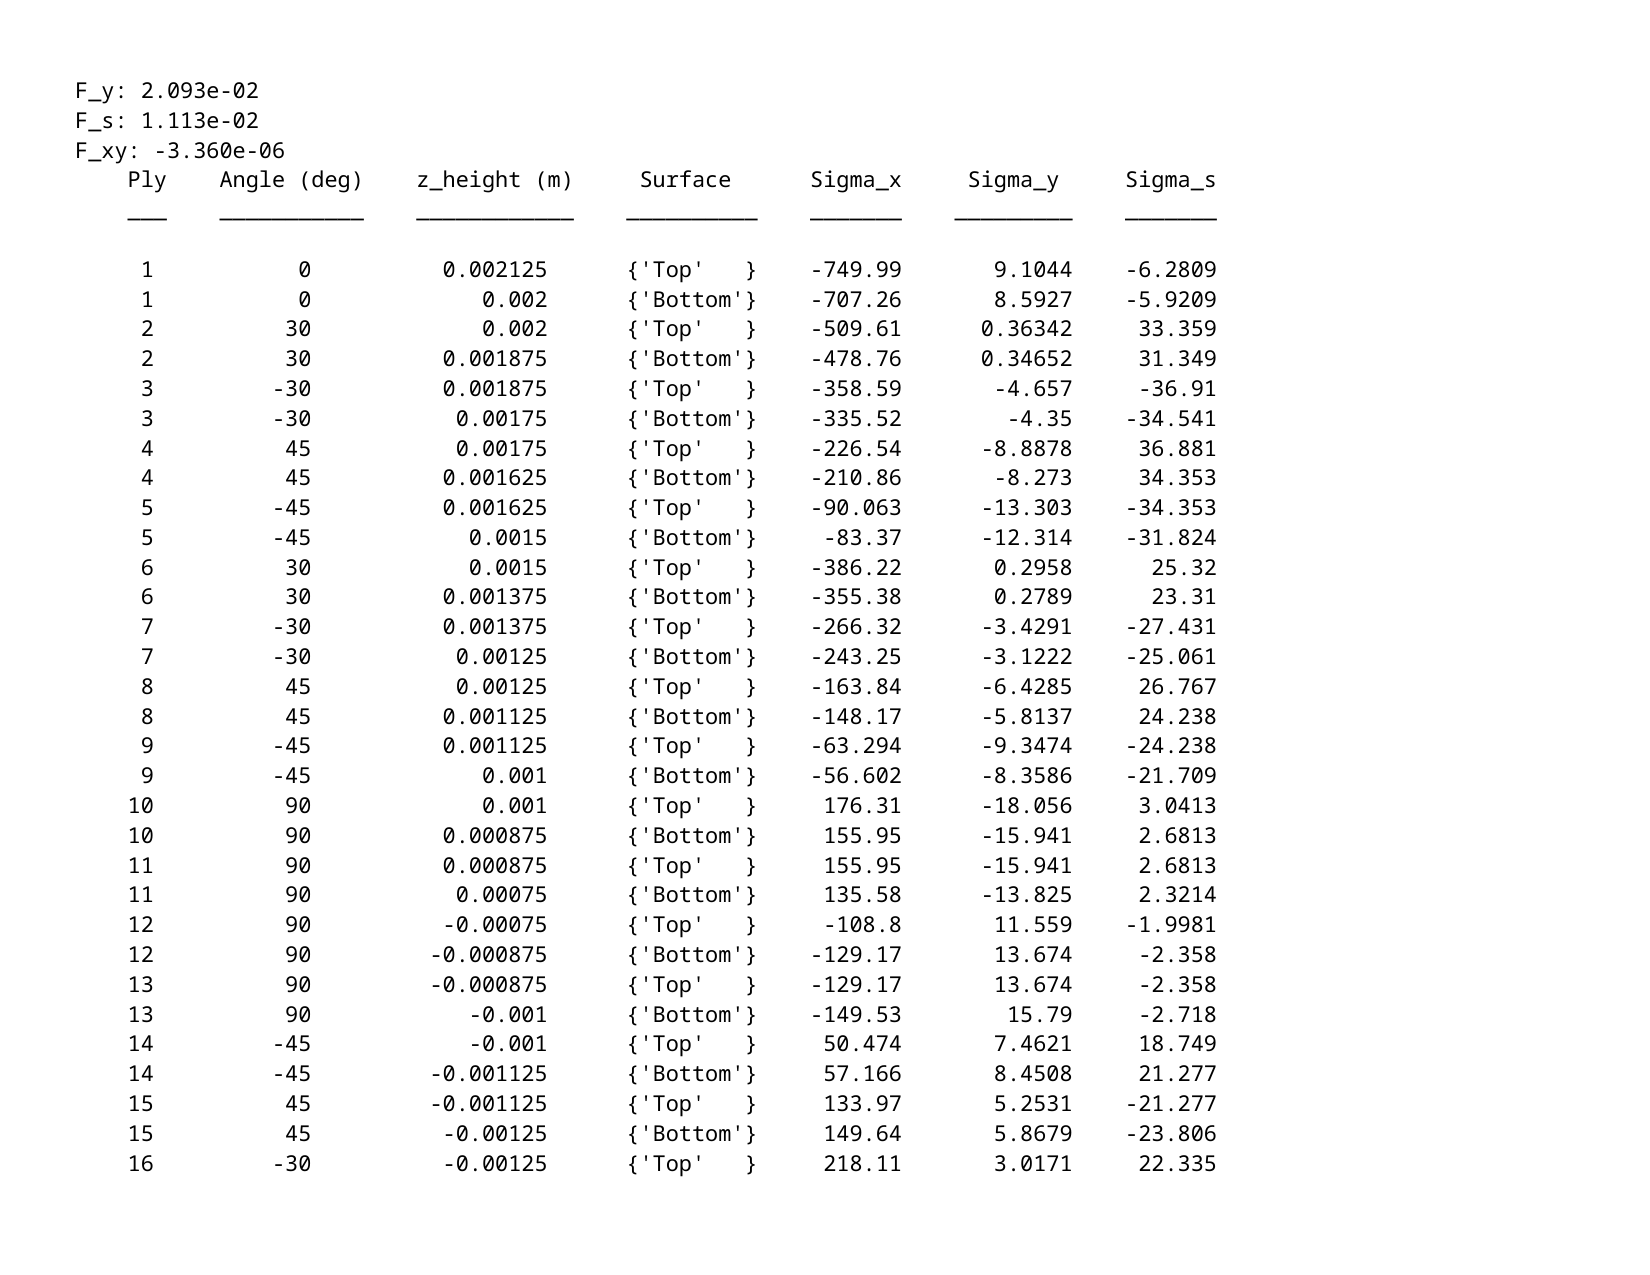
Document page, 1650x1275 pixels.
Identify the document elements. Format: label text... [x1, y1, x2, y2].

text 11 90 0.00075 {'Bottom'} 135.58 -13.825 2.3214 [75, 879, 1575, 909]
text 1 0 0.002125 {'Top' } -749.99 9.1044 -6.2809 [75, 254, 1575, 283]
text 11 90 0.000875 {'Top' } 155.95 -15.941 2.6813 [75, 849, 1575, 879]
text 2 30 0.001875 {'Bottom'} -478.76 0.34652 31.349 [75, 343, 1575, 373]
text 9 -45 0.001125 {'Top' } -63.294 -9.3474 -24.238 [75, 730, 1575, 760]
text 13 90 -0.000875 {'Top' } -129.17 13.674 -2.358 [75, 969, 1575, 998]
text 3 -30 0.001875 {'Top' } -358.59 -4.657 -36.91 [75, 373, 1575, 403]
text F_xy: -3.360e-06 [75, 134, 1575, 164]
text 6 30 0.001375 {'Bottom'} -355.38 0.2789 23.31 [75, 581, 1575, 611]
text F_s: 1.113e-02 [75, 105, 1575, 134]
text 7 -30 0.001375 {'Top' } -266.32 -3.4291 -27.431 [75, 611, 1575, 641]
text 1 0 0.002 {'Bottom'} -707.26 8.5927 -5.9209 [75, 283, 1575, 313]
text 16 -30 -0.00125 {'Top' } 218.11 3.0171 22.335 [75, 1147, 1575, 1177]
text 6 30 0.0015 {'Top' } -386.22 0.2958 25.32 [75, 552, 1575, 581]
text 15 45 -0.00125 {'Bottom'} 149.64 5.8679 -23.806 [75, 1118, 1575, 1147]
text 4 45 0.001625 {'Bottom'} -210.86 -8.273 34.353 [75, 462, 1575, 492]
text 4 45 0.00175 {'Top' } -226.54 -8.8878 36.881 [75, 432, 1575, 462]
text 5 -45 0.001625 {'Top' } -90.063 -13.303 -34.353 [75, 492, 1575, 522]
text 12 90 -0.000875 {'Bottom'} -129.17 13.674 -2.358 [75, 939, 1575, 969]
text 9 -45 0.001 {'Bottom'} -56.602 -8.3586 -21.709 [75, 760, 1575, 790]
text 13 90 -0.001 {'Bottom'} -149.53 15.79 -2.718 [75, 998, 1575, 1028]
text 2 30 0.002 {'Top' } -509.61 0.36342 33.359 [75, 313, 1575, 343]
text 14 -45 -0.001125 {'Bottom'} 57.166 8.4508 21.277 [75, 1058, 1575, 1088]
text 5 -45 0.0015 {'Bottom'} -83.37 -12.314 -31.824 [75, 522, 1575, 552]
text 8 45 0.00125 {'Top' } -163.84 -6.4285 26.767 [75, 671, 1575, 701]
text 12 90 -0.00075 {'Top' } -108.8 11.559 -1.9981 [75, 909, 1575, 939]
text 8 45 0.001125 {'Bottom'} -148.17 -5.8137 24.238 [75, 701, 1575, 730]
text 3 -30 0.00175 {'Bottom'} -335.52 -4.35 -34.541 [75, 403, 1575, 432]
text Ply Angle (deg) z_height (m) Surface Sigma_x Sigma_y Sigma_s [75, 164, 1575, 194]
text 7 -30 0.00125 {'Bottom'} -243.25 -3.1222 -25.061 [75, 641, 1575, 671]
text 10 90 0.001 {'Top' } 176.31 -18.056 3.0413 [75, 790, 1575, 820]
text F_y: 2.093e-02 [75, 75, 1575, 105]
text 14 -45 -0.001 {'Top' } 50.474 7.4621 18.749 [75, 1028, 1575, 1058]
text ___ ___________ ____________ __________ _______ _________ _______ [75, 194, 1575, 224]
text 15 45 -0.001125 {'Top' } 133.97 5.2531 -21.277 [75, 1088, 1575, 1118]
text 10 90 0.000875 {'Bottom'} 155.95 -15.941 2.6813 [75, 820, 1575, 849]
